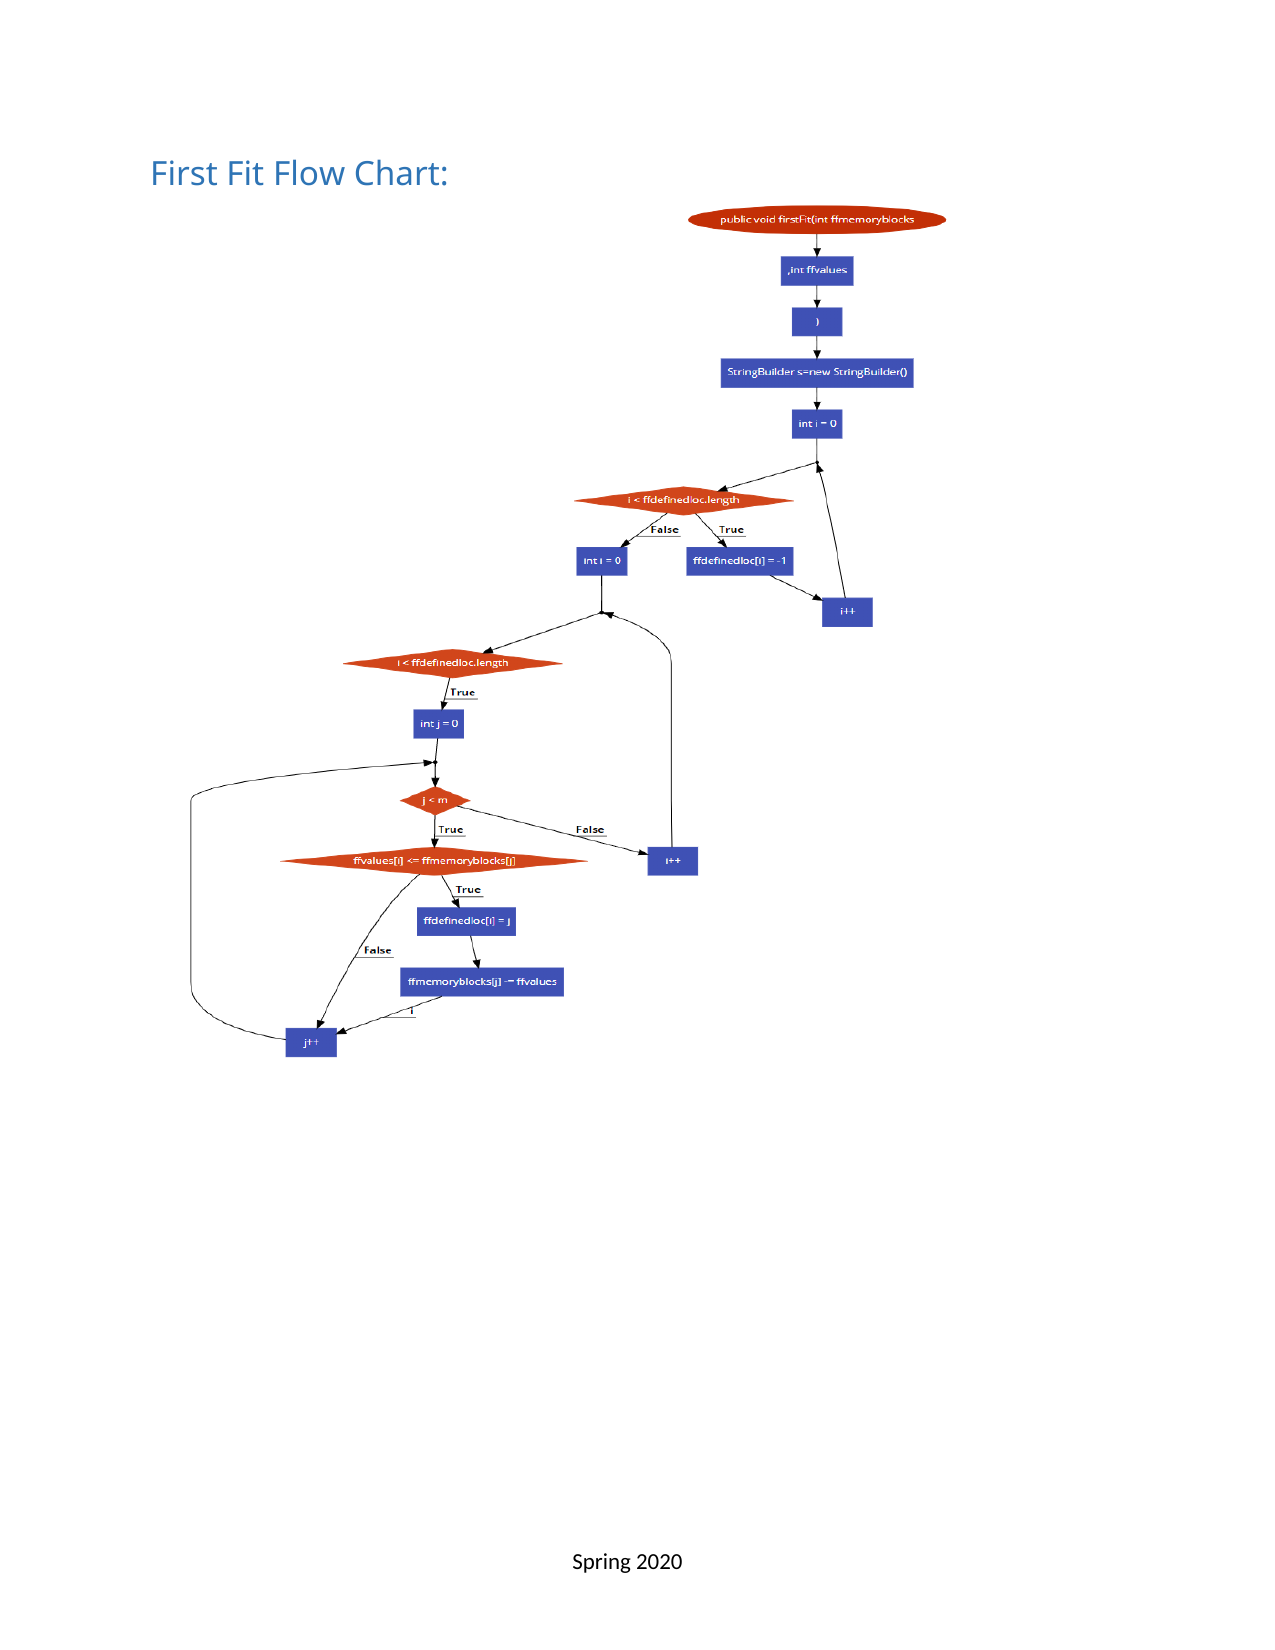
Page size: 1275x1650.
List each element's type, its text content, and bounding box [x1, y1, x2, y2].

subtitle First Fit Flow Chart: [150, 150, 1125, 195]
picture [150, 198, 962, 1060]
